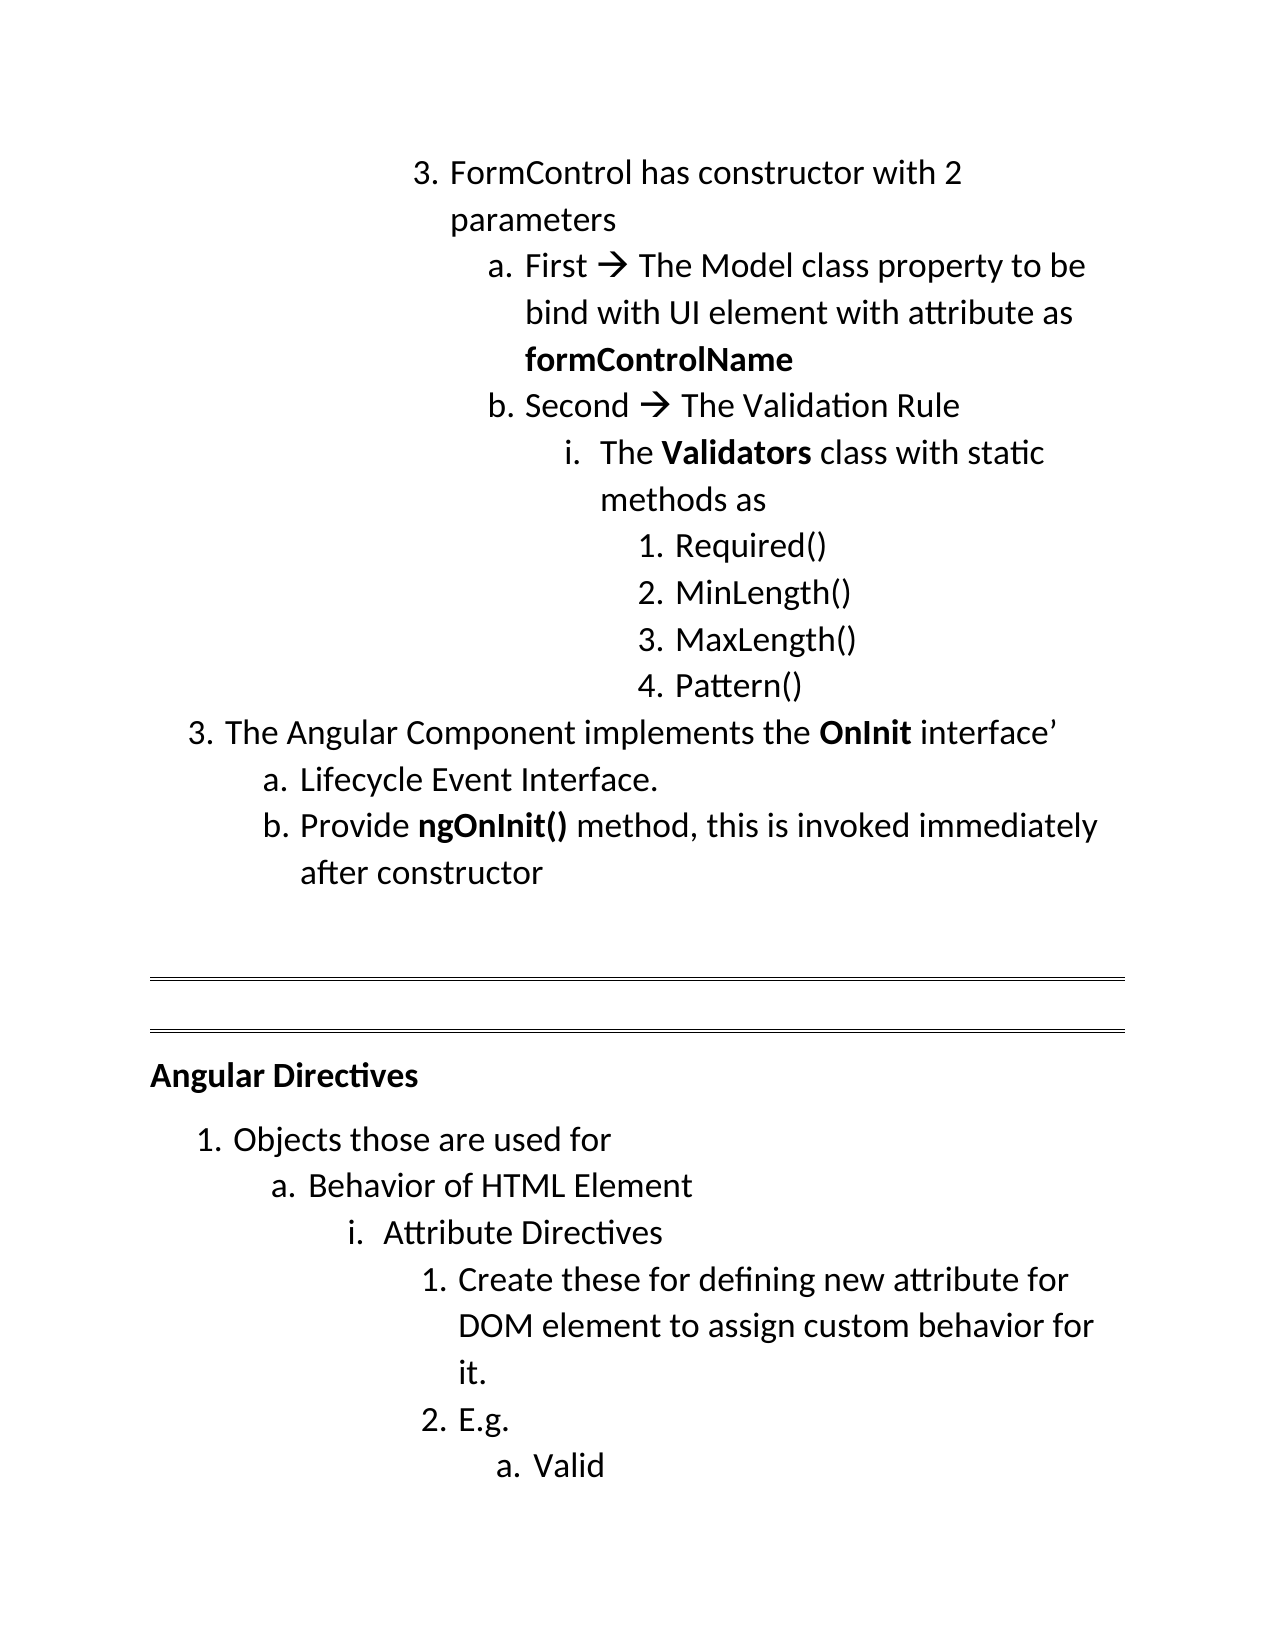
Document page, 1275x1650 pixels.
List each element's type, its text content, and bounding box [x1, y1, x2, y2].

list MaxLength() [637, 617, 1125, 660]
list Attribute Directives [364, 1210, 1125, 1253]
list MinLength() [637, 570, 1125, 613]
list First The Model class property to be bind with UI element with attribute as formControlName [487, 243, 1125, 380]
list Objects those are used for [196, 1117, 1125, 1160]
list Required() [637, 523, 1125, 567]
list Second The Validation Rule [487, 383, 1125, 427]
list FormControl has constructor with 2 parameters [412, 150, 1125, 240]
list The Validators class with static methods as [581, 430, 1125, 520]
list Behavior of HTML Element [271, 1163, 1125, 1207]
list Provide ngOnInit() method, this is invoked immediately after constructor [262, 803, 1125, 893]
text Angular Directives [150, 1053, 1125, 1097]
list Lifecycle Event Interface. [262, 757, 1125, 800]
list Pattern() [637, 663, 1125, 707]
list Create these for defining new attribute for DOM element to assign custom behavior for it. [421, 1257, 1125, 1393]
list Valid [496, 1443, 1125, 1487]
list The Angular Component implements the OnInit interface’ [187, 710, 1125, 753]
list E.g. [421, 1397, 1125, 1440]
